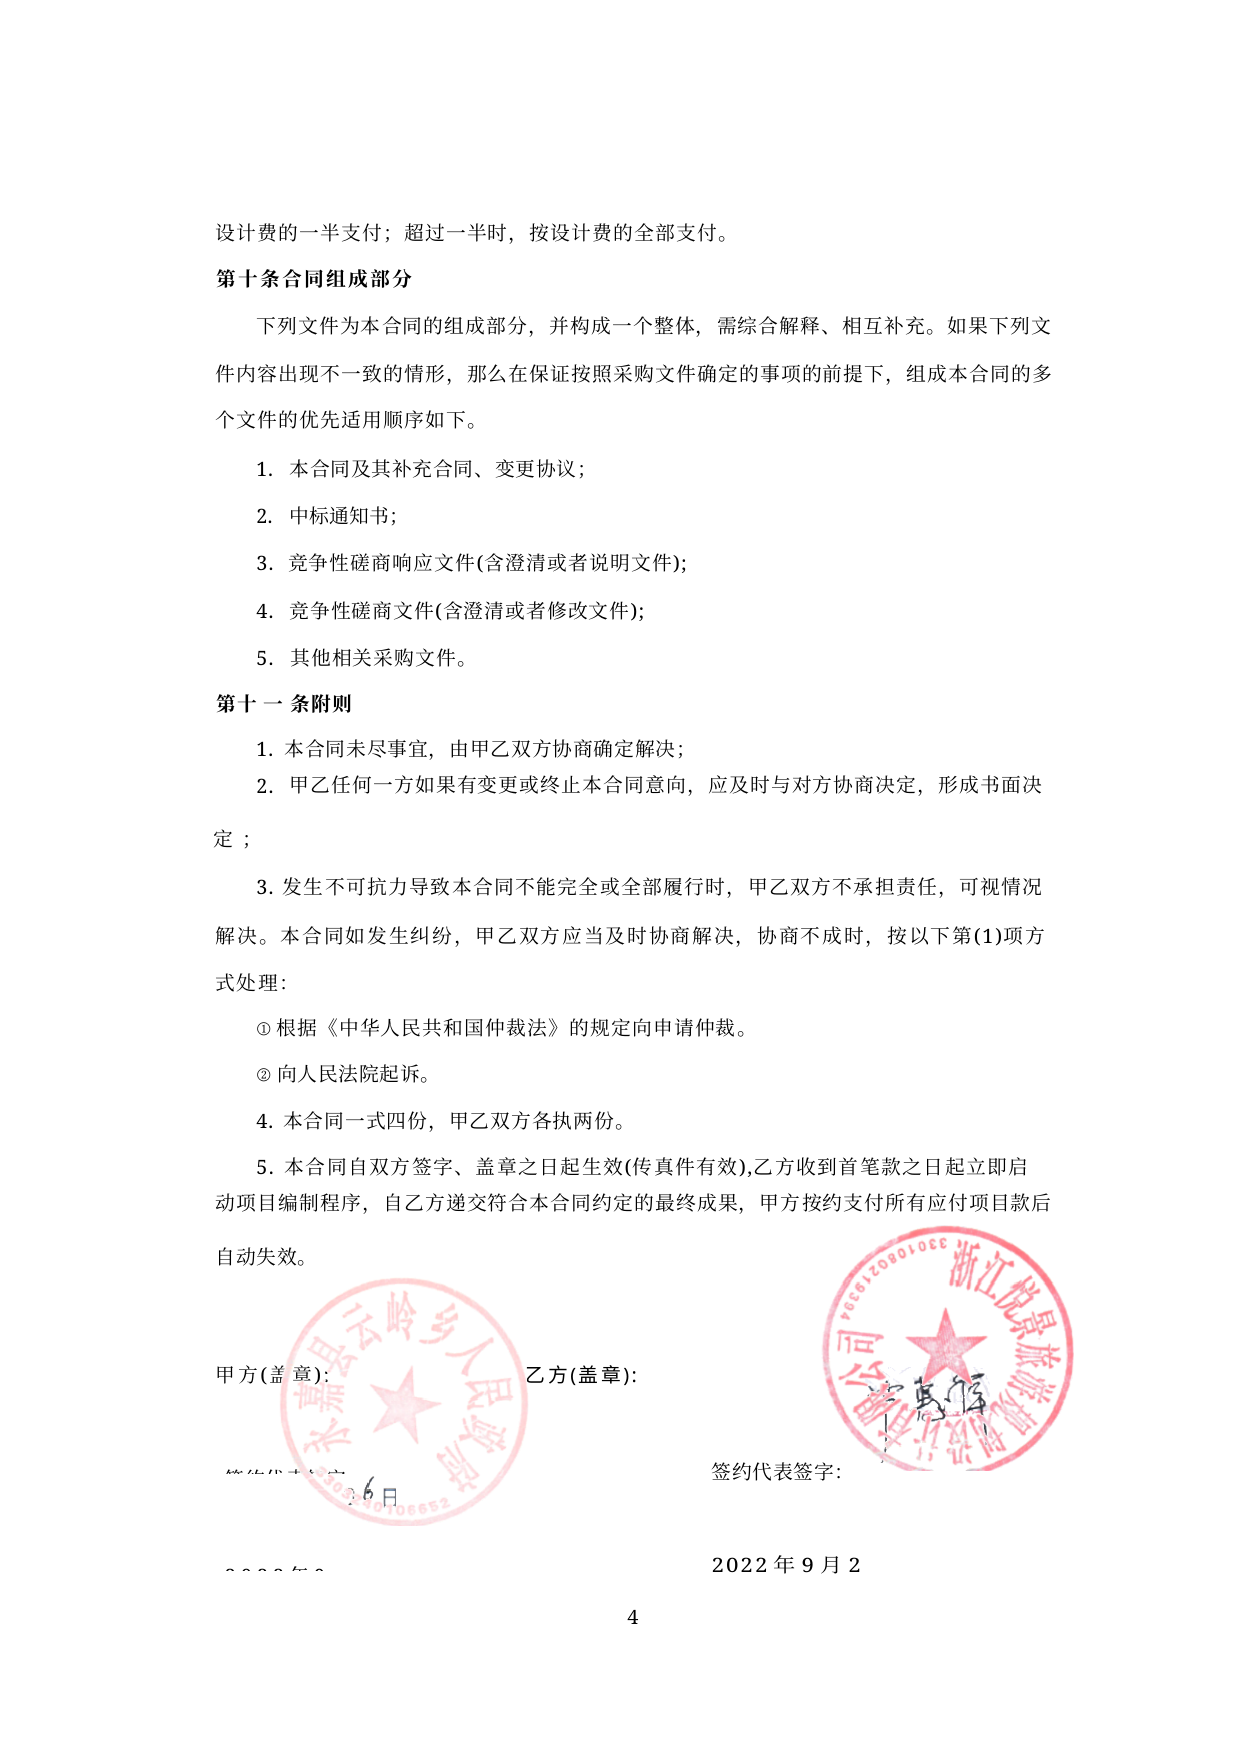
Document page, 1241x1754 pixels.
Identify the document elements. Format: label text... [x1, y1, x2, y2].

text 式处理： [216, 969, 1076, 995]
text ② 向人民法院起诉。 [256, 1061, 1076, 1087]
text 甲方(盖章): 乙方(盖章): [530, 1359, 816, 1388]
text 设计费的一半支付；超过一半时，按设计费的全部支付。 [216, 219, 1076, 245]
text 下列文件为本合同的组成部分，并构成一个整体，需综合解释、相互补充。如果下列文 件内容出现不一致的情形，那么在保证按照采购文件确定的事项的前提下，组成本合同的多 [216, 310, 1054, 387]
text 个文件的优先适用顺序如下。 [216, 407, 1076, 433]
text 动项目编制程序，自乙方递交符合本合同约定的最终成果，甲方按约支付所有应付项目款后 [216, 1200, 1076, 1244]
picture [816, 1220, 1075, 1471]
text 签约代表签字： [711, 1459, 1076, 1485]
text 3. 竞争性磋商响应文件(含澄清或者说明文件); [256, 550, 1076, 576]
text 4. 竞争性磋商文件(含澄清或者修改文件); [256, 597, 1076, 623]
text 第十条合同组成部分 [216, 266, 1076, 292]
text 定 ； [213, 826, 1076, 852]
text 第十 一 条附则 [216, 691, 1076, 716]
text ①根据《中华人民共和国仲裁法》的规定向申请仲裁。 [256, 1015, 1076, 1041]
text 甲方(盖章): 乙方(盖章): [216, 1359, 276, 1388]
text 3. 发生不可抗力导致本合同不能完全或全部履行时，甲乙双方不承担责任，可视情况 解决。本合同如发生纠纷，甲乙双方应当及时协商解决，协商不成时，按以下第(1)项方 [216, 872, 1053, 949]
text 1. 本合同及其补充合同、变更协议； [256, 455, 1076, 481]
text 1. 本合同未尽事宜，由甲乙双方协商确定解决； [256, 736, 1076, 762]
picture [276, 1272, 530, 1526]
text 5. 其他相关采购文件。 [256, 644, 1076, 671]
text 4. 本合同一式四份，甲乙双方各执两份。 [256, 1107, 1076, 1133]
text 2. 中标通知书； [256, 502, 1076, 528]
text 2022年9月2 [711, 1552, 1076, 1578]
text 自动失效。 [216, 1244, 816, 1270]
text 2. 甲乙任何一方如果有变更或终止本合同意向，应及时与对方协商决定，形成书面决 [256, 782, 1076, 826]
text 5. 本合同自双方签字、盖章之日起生效(传真件有效),乙方收到首笔款之日起立即启 [256, 1153, 1076, 1179]
